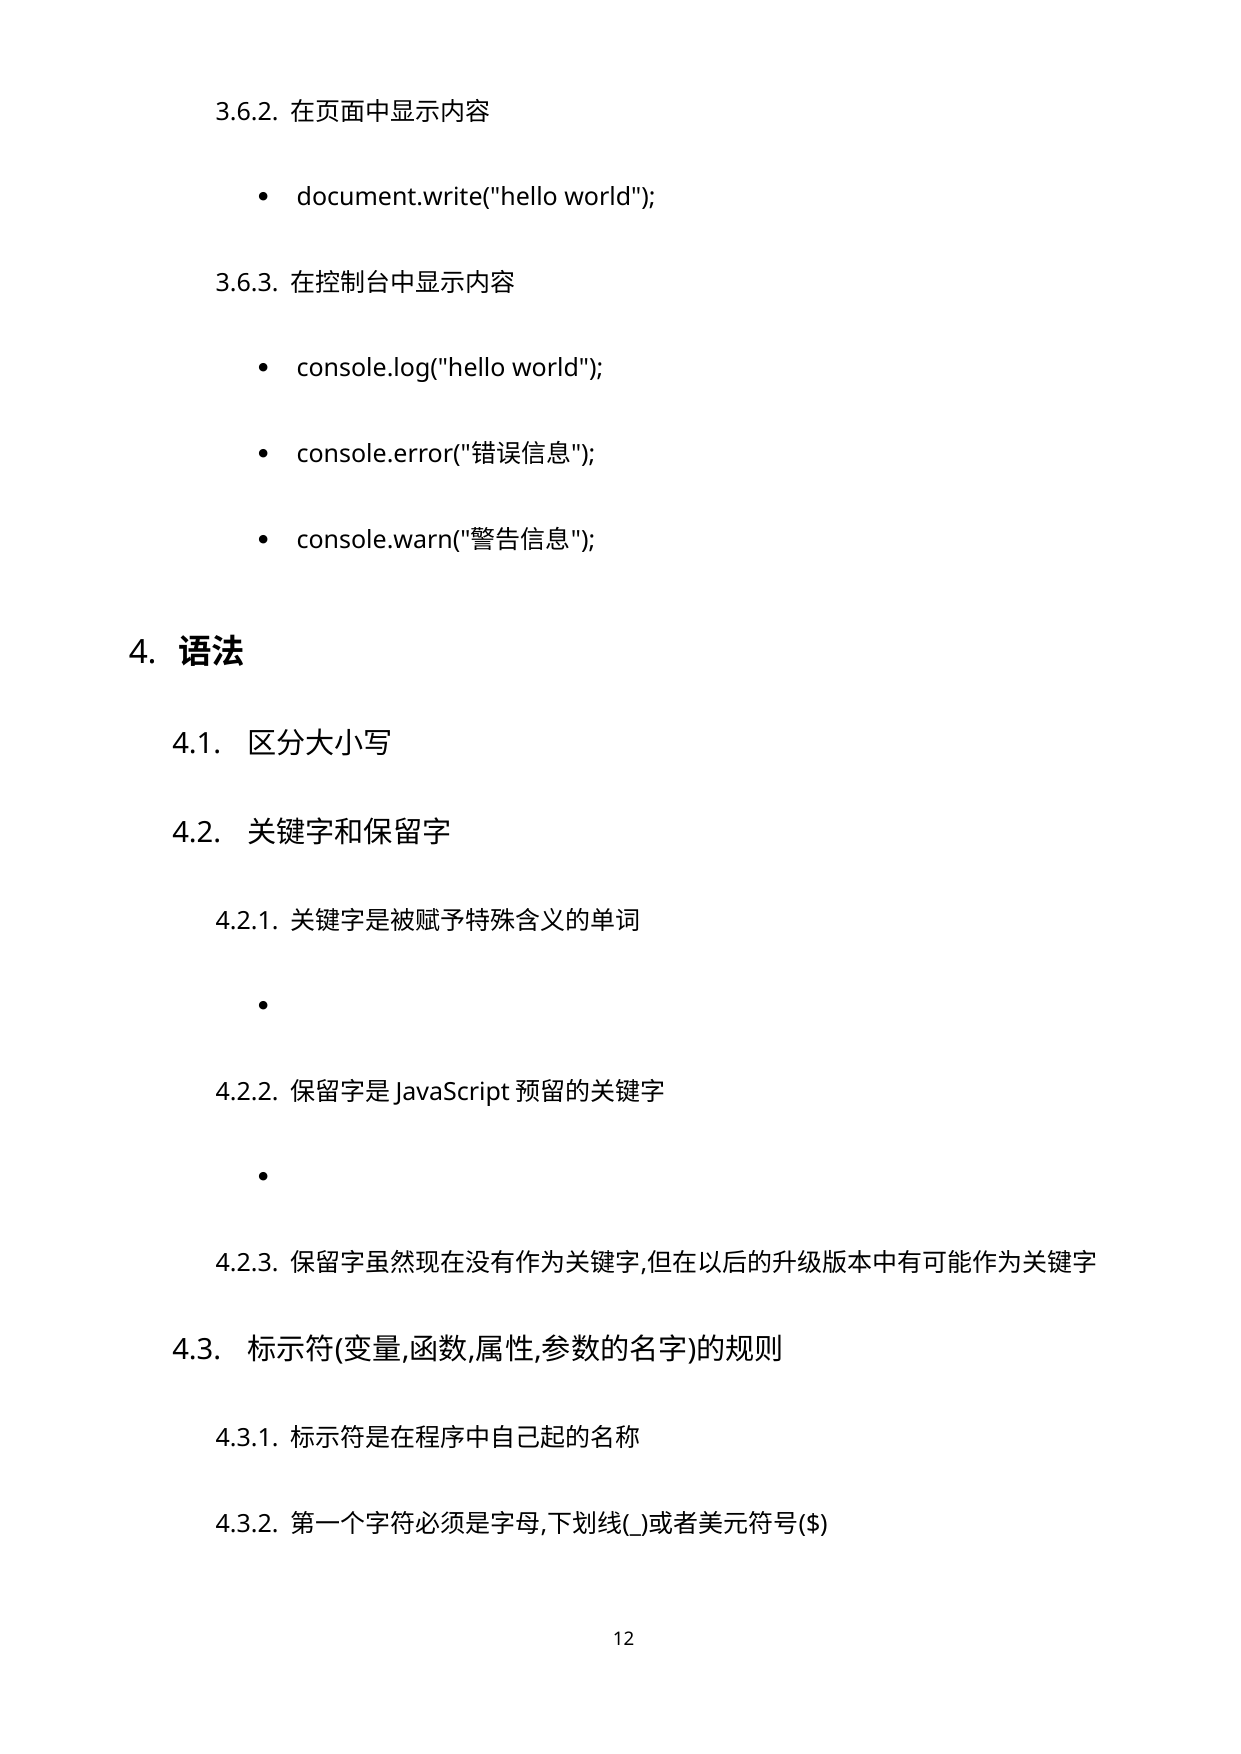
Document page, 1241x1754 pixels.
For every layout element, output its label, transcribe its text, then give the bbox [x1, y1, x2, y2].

subtitle 语法 [128, 615, 1118, 683]
subtitle 在控制台中显示内容 [215, 247, 1118, 314]
list document.write("hello world"); [259, 162, 1118, 230]
subtitle 保留字虽然现在没有作为关键字,但在以后的升级版本中有可能作为关键字 [215, 1227, 1118, 1295]
subtitle 标示符(变量,函数,属性,参数的名字)的规则 [172, 1313, 1118, 1381]
subtitle 保留字是JavaScript预留的关键字 [215, 1056, 1118, 1124]
subtitle 区分大小写 [172, 707, 1118, 775]
list console.error("错误信息"); [259, 418, 1118, 486]
subtitle 标示符是在程序中自己起的名称 [215, 1402, 1118, 1470]
subtitle 关键字和保留字 [172, 796, 1118, 864]
subtitle 第一个字符必须是字母,下划线(_)或者美元符号($) [215, 1488, 1118, 1556]
subtitle 关键字是被赋予特殊含义的单词 [215, 885, 1118, 953]
subtitle 在页面中显示内容 [215, 76, 1118, 144]
list console.log("hello world"); [259, 333, 1118, 401]
list console.warn("警告信息"); [259, 504, 1118, 572]
